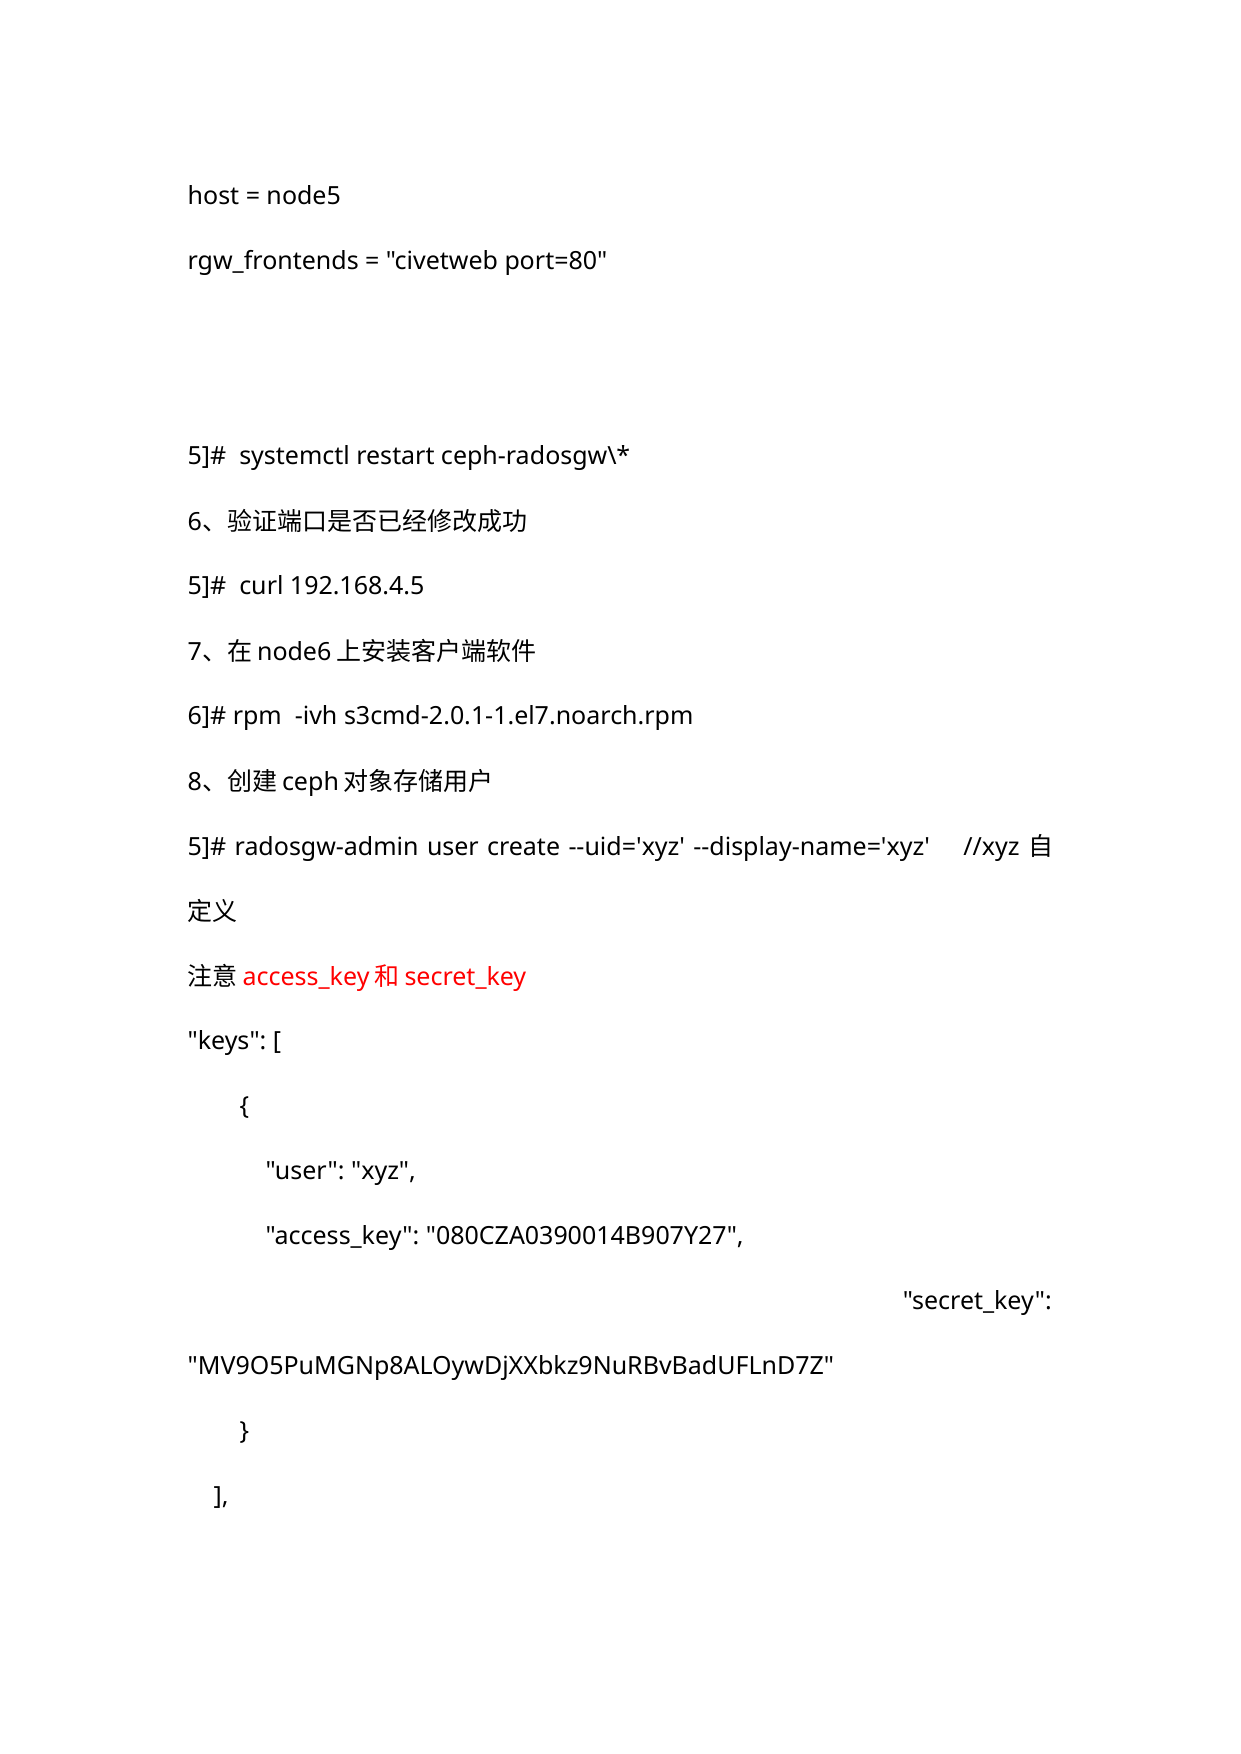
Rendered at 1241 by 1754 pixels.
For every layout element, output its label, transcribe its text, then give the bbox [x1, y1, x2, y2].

list 6、验证端口是否已经修改成功 [187, 487, 1053, 552]
list ], [187, 1462, 1053, 1527]
list host = node5 [187, 162, 1053, 227]
list 5]# radosgw-admin user create --uid='xyz' --display-name='xyz' //xyz自定义 [187, 812, 1053, 942]
list 7、在node6上安装客户端软件 [187, 617, 1053, 682]
list 6]# rpm -ivh s3cmd-2.0.1-1.el7.noarch.rpm [187, 682, 1053, 747]
list 创建ceph对象存储用户 [187, 747, 1053, 812]
list 5]# curl 192.168.4.5 [187, 552, 1053, 617]
list "secret_key": "MV9O5PuMGNp8ALOywDjXXbkz9NuRBvBadUFLnD7Z" [187, 1267, 1053, 1397]
list "access_key": "080CZA0390014B907Y27", [187, 1202, 1053, 1267]
list "user": "xyz", [187, 1137, 1053, 1202]
list 5]# systemctl restart ceph-radosgw\* [187, 422, 1053, 487]
list "keys": [ [187, 1007, 1053, 1072]
list rgw_frontends = "civetweb port=80" [187, 227, 1053, 292]
list } [187, 1397, 1053, 1462]
list { [187, 1072, 1053, 1137]
list 注意access_key和secret_key [187, 942, 1053, 1007]
